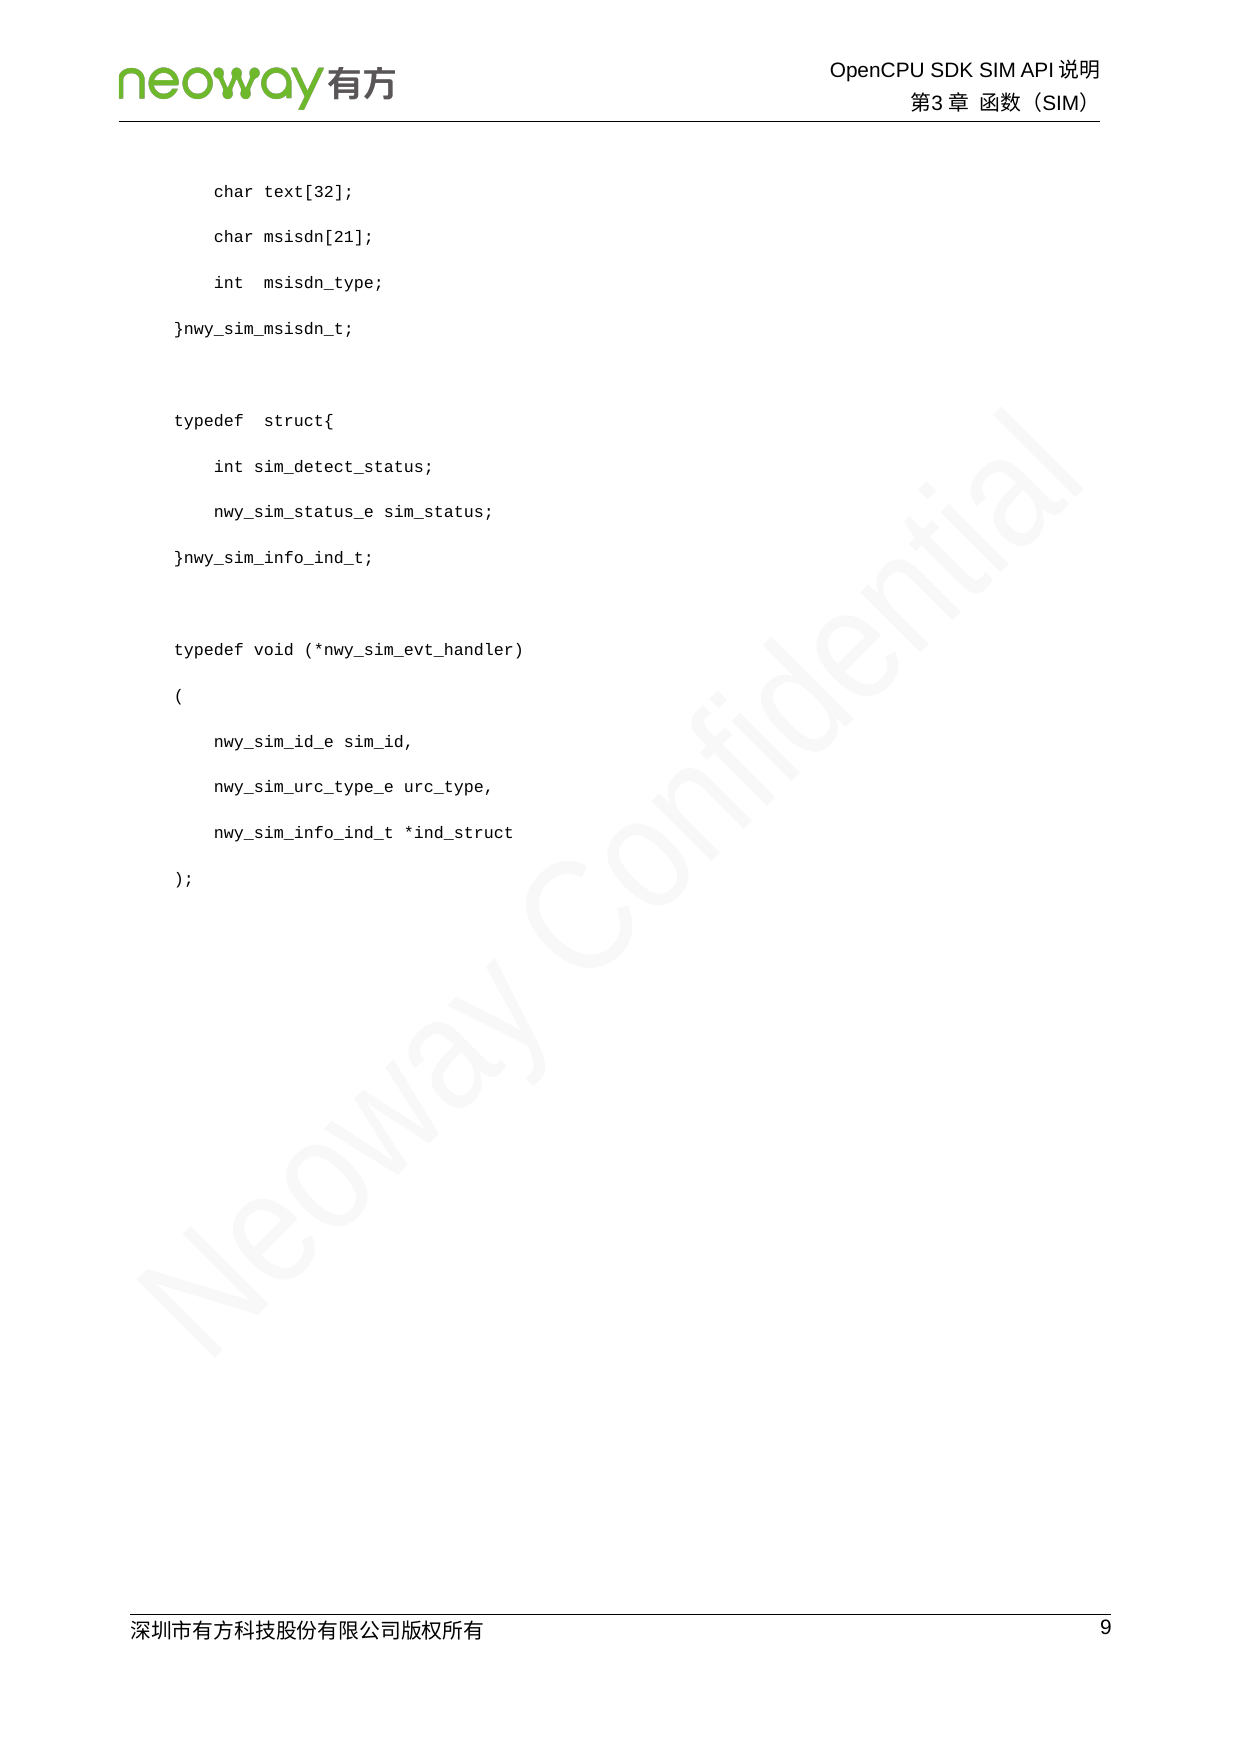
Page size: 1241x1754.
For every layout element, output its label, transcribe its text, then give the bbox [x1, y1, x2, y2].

text int sim_detect_status; [174, 452, 1110, 477]
text char msisdn[21]; [174, 223, 1110, 248]
picture [118, 67, 395, 110]
text ( [174, 681, 1110, 706]
text nwy_sim_id_e sim_id, [174, 727, 1110, 752]
text int msisdn_type; [174, 269, 1110, 294]
text }nwy_sim_msisdn_t; [174, 314, 1110, 339]
text nwy_sim_urc_type_e urc_type, [174, 773, 1110, 798]
text }nwy_sim_info_ind_t; [174, 544, 1110, 569]
text ); [174, 864, 1110, 889]
text typedef struct{ [174, 406, 1110, 431]
text typedef void (*nwy_sim_evt_handler) [174, 635, 1110, 660]
text nwy_sim_status_e sim_status; [174, 498, 1110, 523]
text nwy_sim_info_ind_t *ind_struct [174, 819, 1110, 844]
text char text[32]; [174, 177, 1110, 202]
